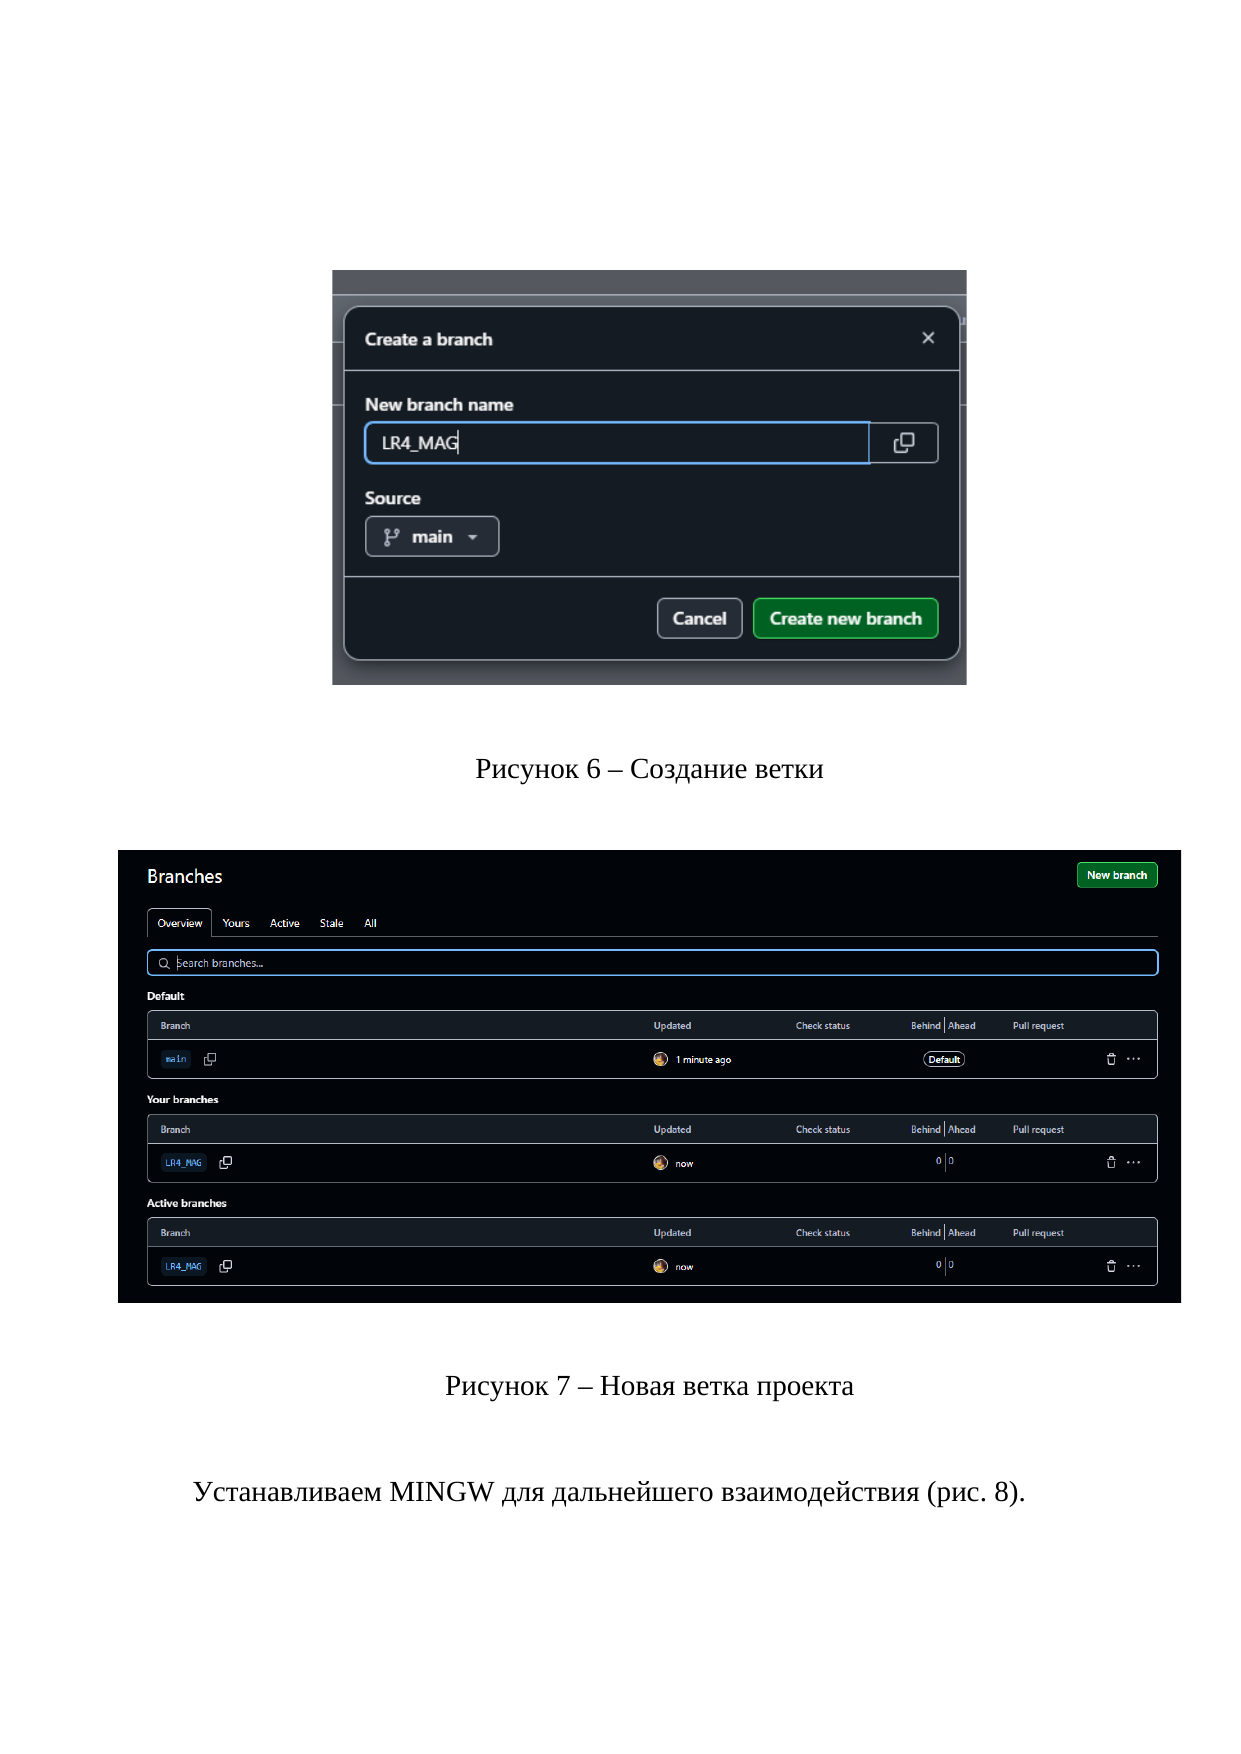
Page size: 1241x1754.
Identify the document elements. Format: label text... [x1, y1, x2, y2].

picture [118, 850, 1182, 1303]
text Устанавливаем MINGW для дальнейшего взаимодействия (рис. 8). [118, 1474, 1181, 1507]
text Рисунок 7 – Новая ветка проекта [118, 1368, 1181, 1402]
picture [332, 270, 967, 685]
text Рисунок 6 – Создание ветки [118, 751, 1181, 784]
